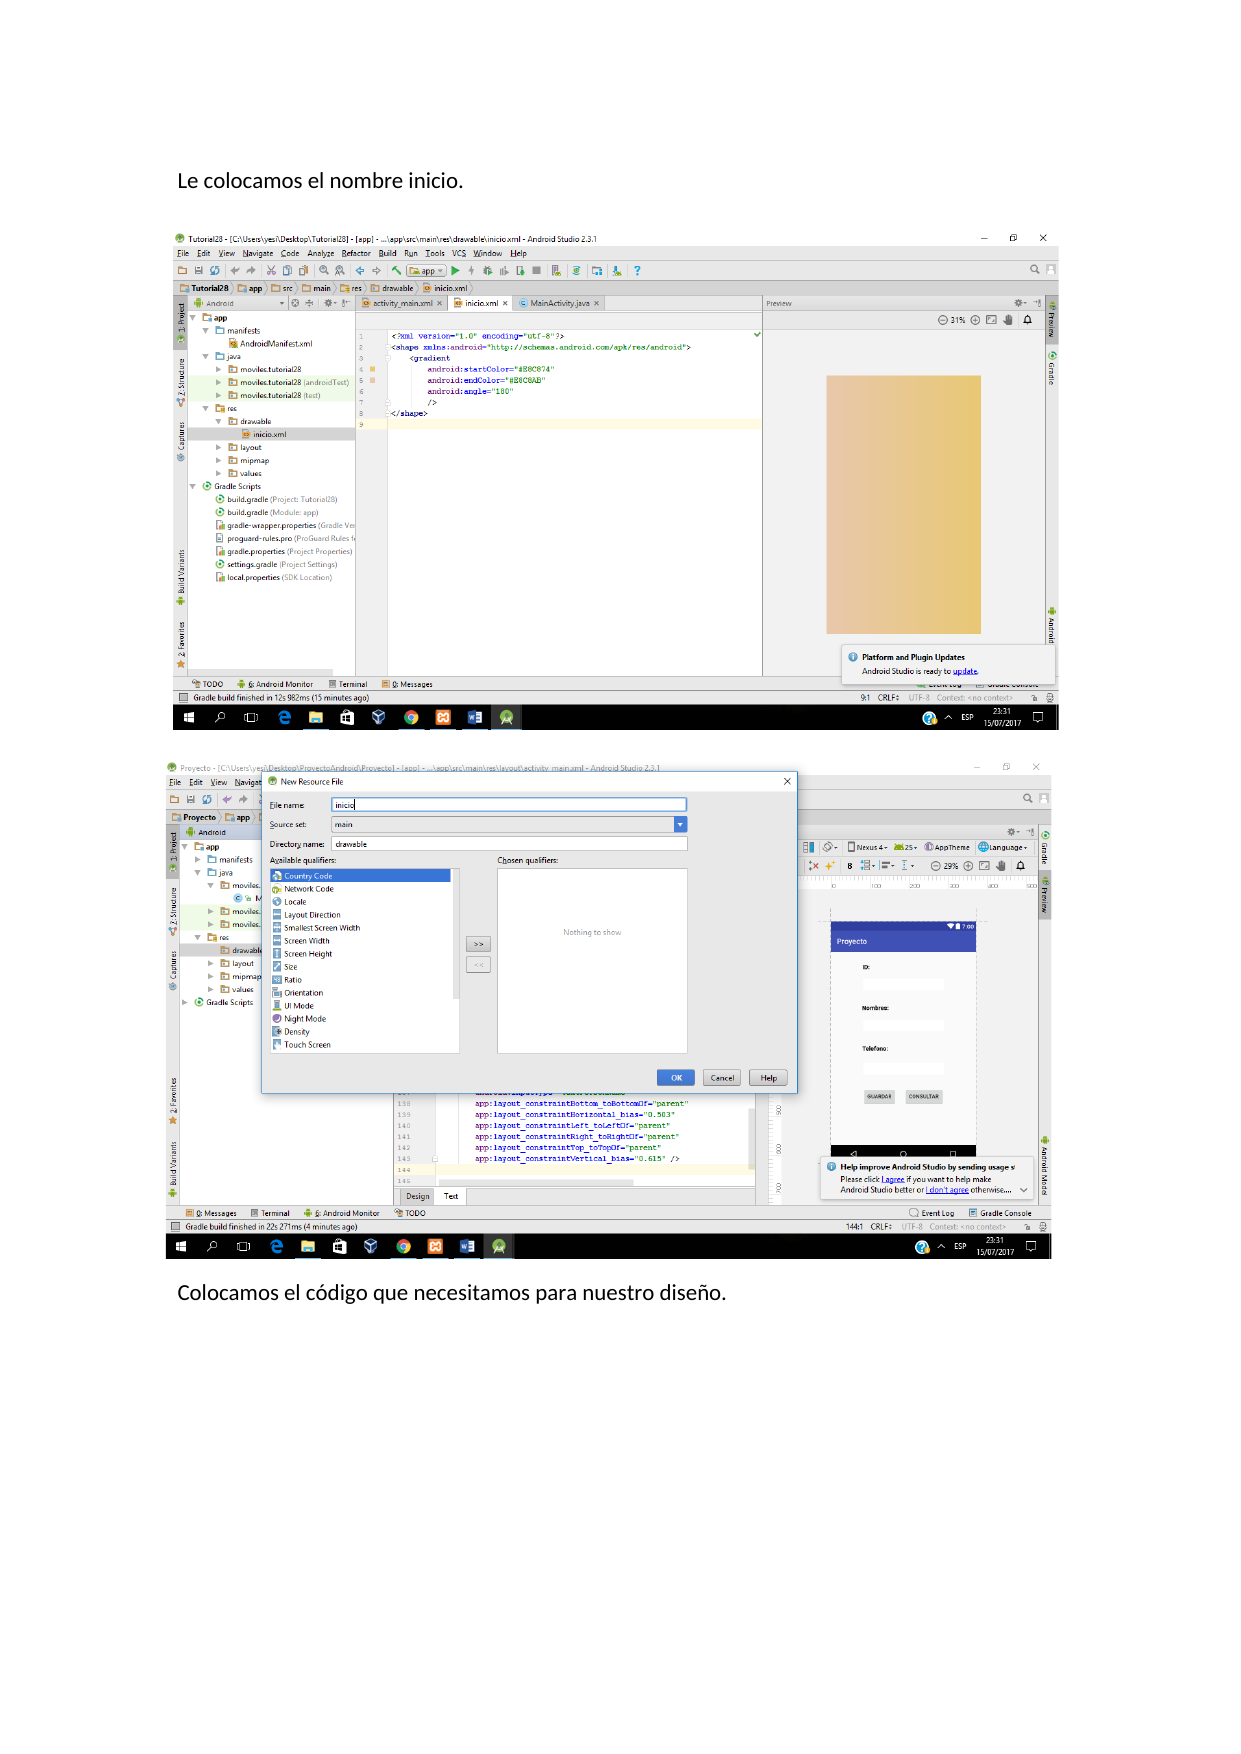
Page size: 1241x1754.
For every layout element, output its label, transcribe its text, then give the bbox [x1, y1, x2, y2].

picture [173, 231, 1059, 730]
text Le colocamos el nombre inicio. [177, 167, 1063, 194]
picture [165, 760, 1052, 1259]
